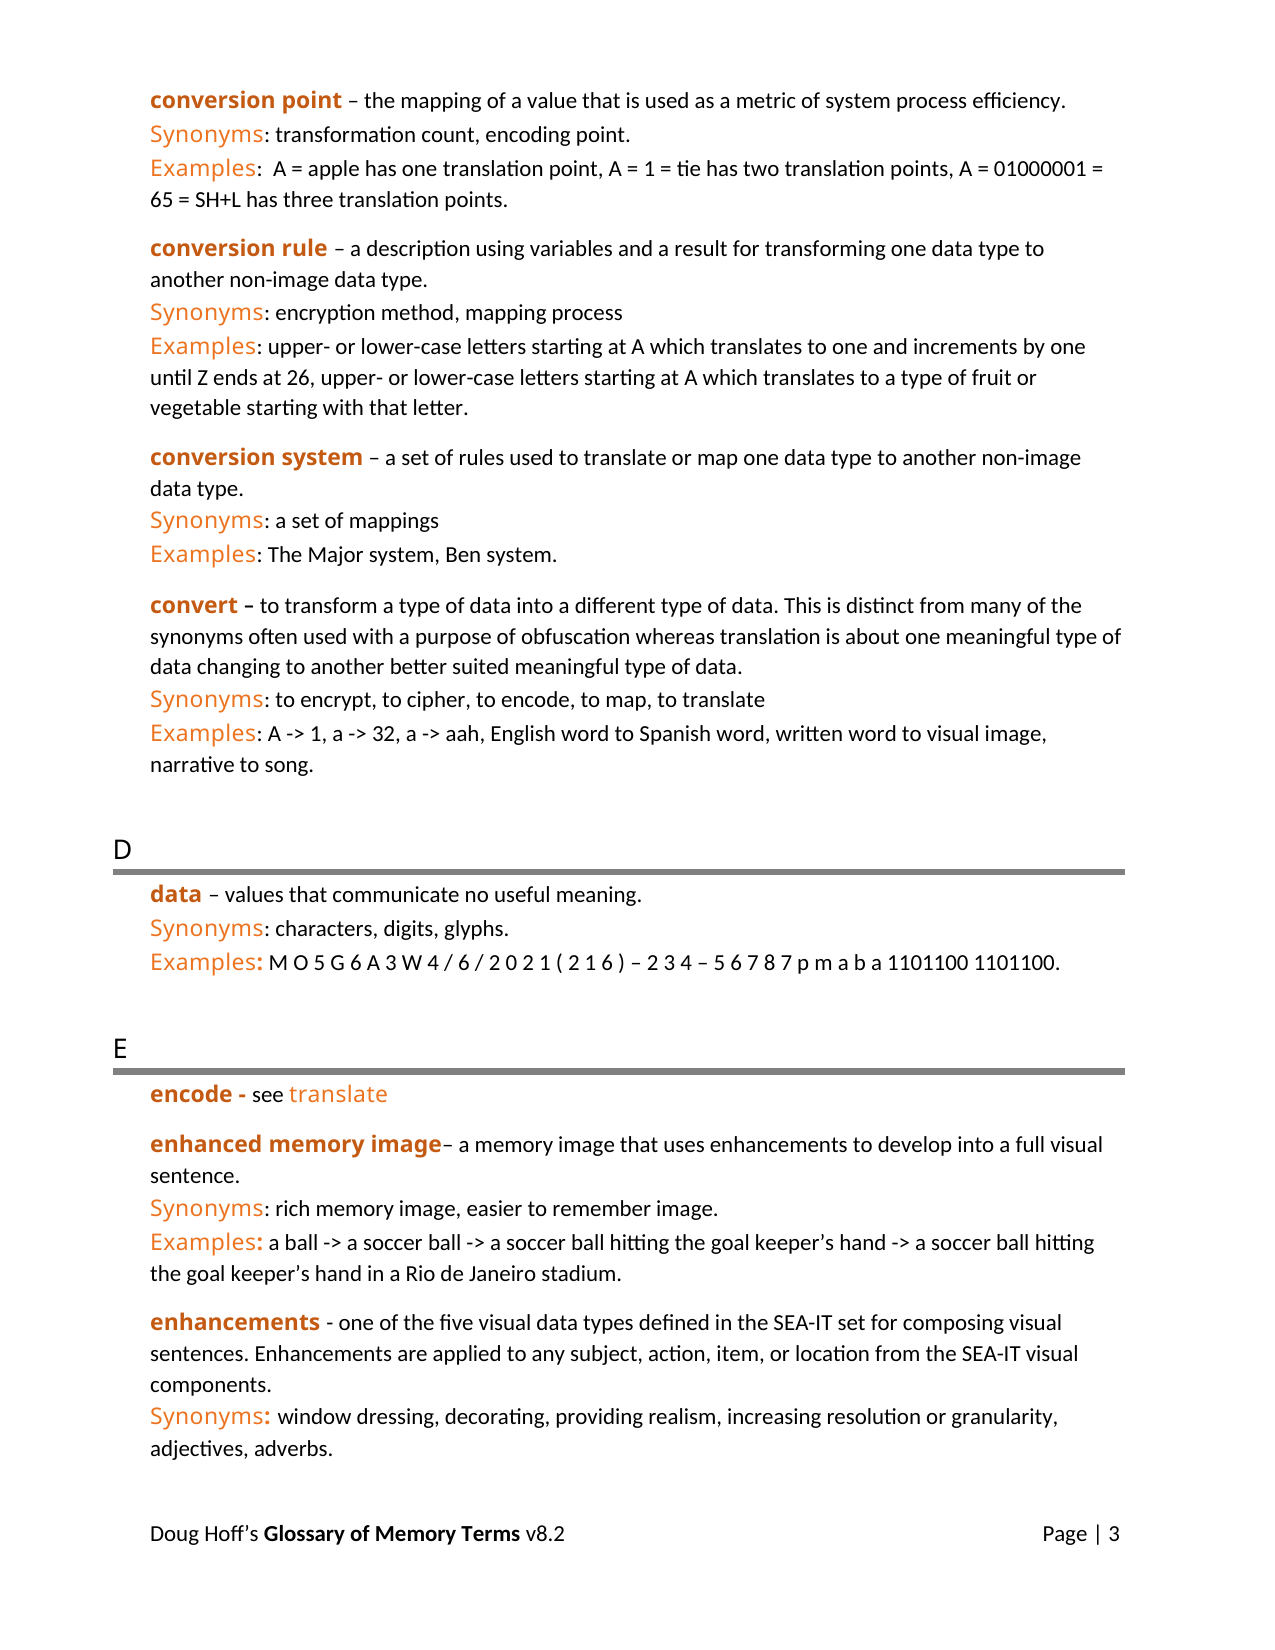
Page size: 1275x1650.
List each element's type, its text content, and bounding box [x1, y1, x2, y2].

text conversion system – a set of rules used to translate or map one data type to another non-image data type. Synonyms: a set of mappings Examples: The Major system, Ben system. [150, 440, 1125, 569]
text encode - see translate [150, 1078, 1125, 1109]
text conversion point – the mapping of a value that is used as a metric of system process efficiency. Synonyms: transformation count, encoding point. Examples: A = apple has one translation point, A = 1 = tie has two translation points, A = 01000001 = 65 = SH+L has three translation points. [150, 84, 1125, 213]
text convert – to transform a type of data into a different type of data. This is distinct from many of the synonyms often used with a purpose of obfuscation whereas translation is about one meaningful type of data changing to another better suited meaningful type of data. Synonyms: to encrypt, to cipher, to encode, to map, to translate Examples: A -> 1, a -> 32, a -> aah, English word to Spanish word, written word to visual image, narrative to song. [150, 588, 1125, 778]
text conversion rule – a description using variables and a result for transforming one data type to another non-image data type. Synonyms: encryption method, mapping process Examples: upper- or lower-case letters starting at A which translates to one and increments by one until Z ends at 26, upper- or lower-case letters starting at A which translates to a type of fruit or vegetable starting with that letter. [150, 232, 1125, 422]
text enhanced memory image– a memory image that uses enhancements to develop into a full visual sentence. Synonyms: rich memory image, easier to remember image. Examples: a ball -> a soccer ball -> a soccer ball hitting the goal keeper’s hand -> a soccer ball hitting the goal keeper’s hand in a Rio de Janeiro stadium. [150, 1128, 1125, 1287]
text data – values that communicate no useful meaning. Synonyms: characters, digits, glyphs. Examples: M O 5 G 6 A 3 W 4 / 6 / 2 0 2 1 ( 2 1 6 ) – 2 3 4 – 5 6 7 8 7 p m a b a 1101100 1101100. [150, 878, 1125, 977]
subtitle D [112, 830, 1125, 875]
subtitle E [112, 1029, 1125, 1075]
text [150, 1306, 1125, 1462]
